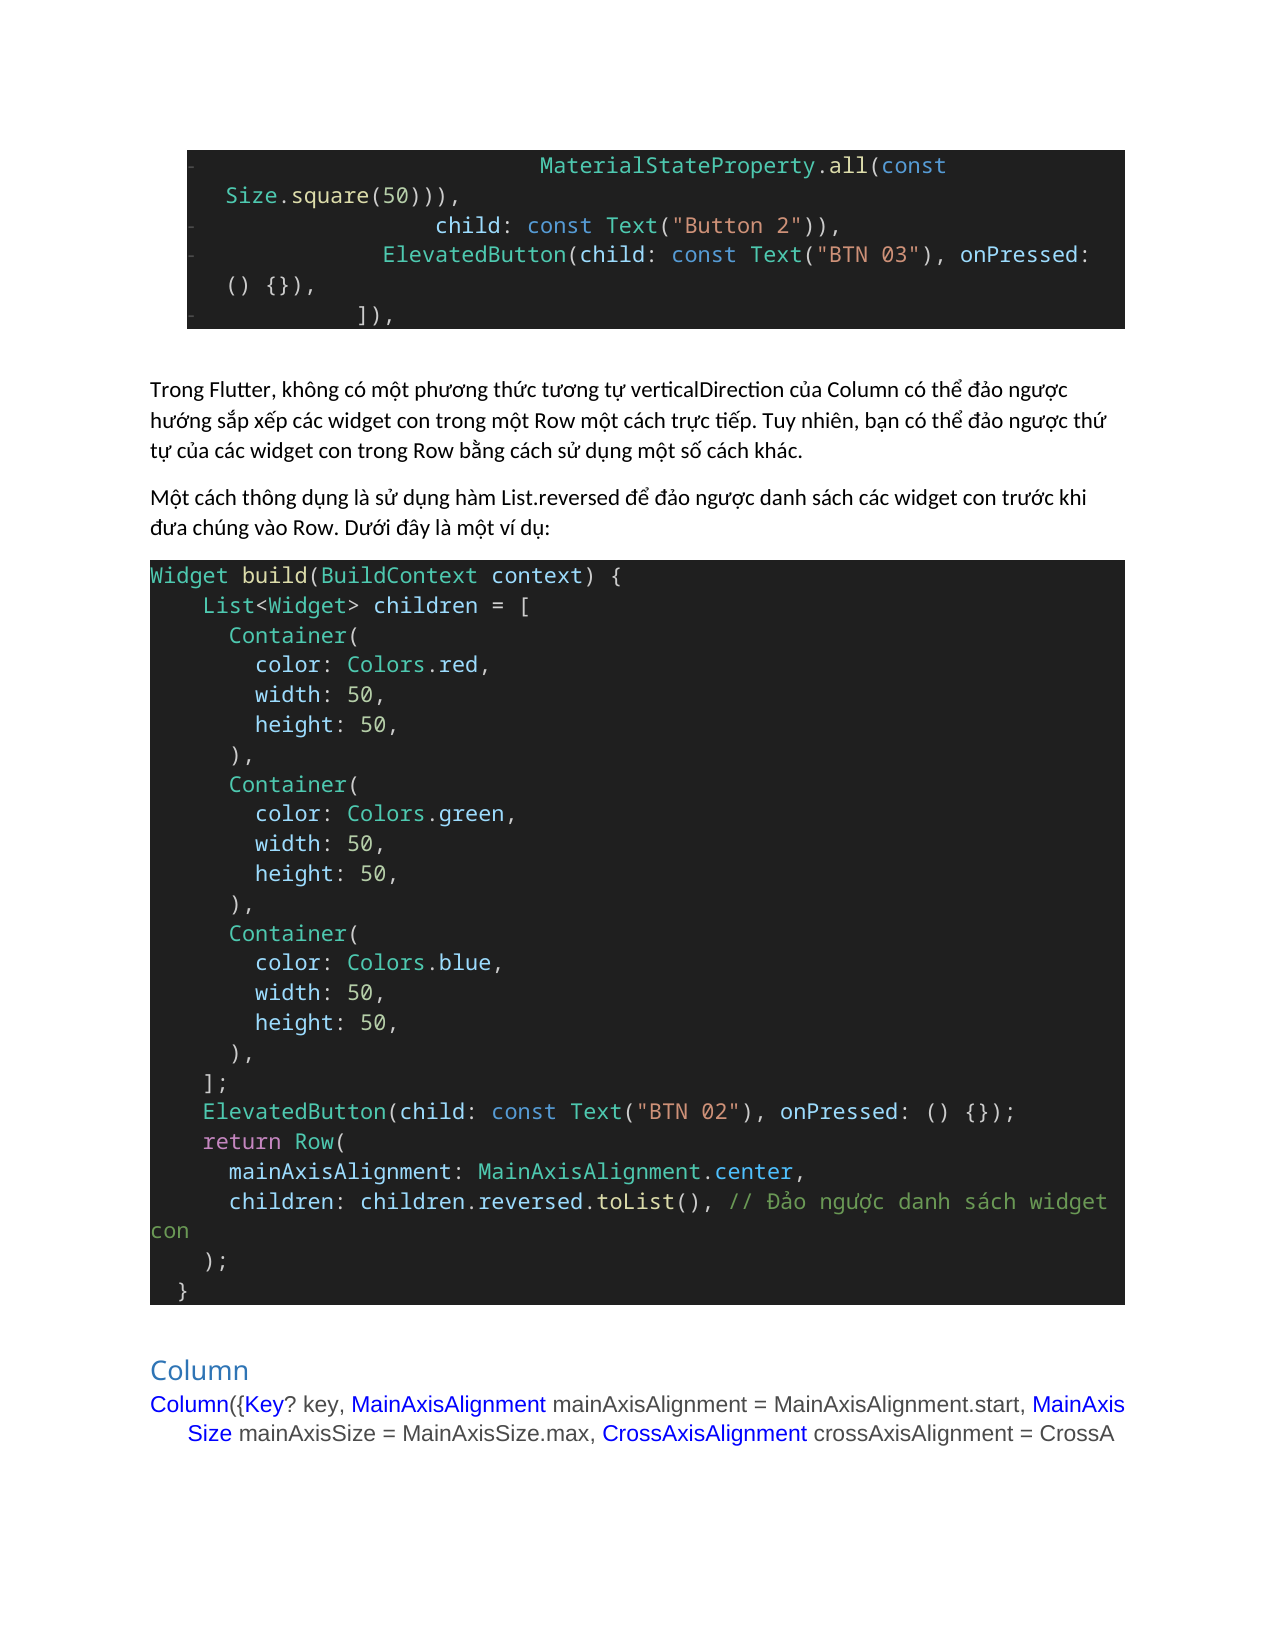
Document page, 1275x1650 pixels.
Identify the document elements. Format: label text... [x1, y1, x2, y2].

list child: const Text("Button 2")), [187, 209, 1125, 239]
text ); [150, 1245, 1125, 1275]
subtitle Column [150, 1352, 1125, 1388]
list ElevatedButton(child: const Text("BTN 03"), onPressed: () {}), [187, 239, 1125, 299]
text Widget build(BuildContext context) { [150, 560, 1125, 590]
text ), [150, 888, 1125, 917]
text List<Widget> children = [ [150, 590, 1125, 619]
text width: 50, [150, 828, 1125, 858]
text ElevatedButton(child: const Text("BTN 02"), onPressed: () {}); [150, 1096, 1125, 1126]
text color: Colors.red, [150, 649, 1125, 679]
text color: Colors.blue, [150, 947, 1125, 977]
text width: 50, [150, 977, 1125, 1007]
text } [150, 1275, 1125, 1305]
text width: 50, [150, 679, 1125, 709]
text mainAxisAlignment: MainAxisAlignment.center, [150, 1156, 1125, 1186]
list MaterialStateProperty.all(const Size.square(50))), [187, 150, 1125, 209]
text height: 50, [150, 858, 1125, 888]
text ), [150, 1037, 1125, 1066]
text Container( [150, 768, 1125, 798]
text return Row( [150, 1126, 1125, 1156]
text height: 50, [150, 709, 1125, 739]
text ]; [150, 1066, 1125, 1096]
text color: Colors.green, [150, 798, 1125, 828]
text Trong Flutter, không có một phương thức tương tự verticalDirection của Column có thể đảo ngược hướng sắp xếp các widget con trong một Row một cách trực tiếp. Tuy nhiên, bạn có thể đảo ngược thứ tự của các widget con trong Row bằng cách sử dụng một số cách khác. [150, 376, 1125, 464]
text Container( [150, 619, 1125, 649]
text children: children.reversed.toList(), // Đảo ngược danh sách widget con [150, 1186, 1125, 1245]
text Một cách thông dụng là sử dụng hàm List.reversed để đảo ngược danh sách các widget con trước khi đưa chúng vào Row. Dưới đây là một ví dụ: [150, 483, 1125, 541]
list ]), [187, 299, 1125, 329]
text ), [150, 739, 1125, 768]
text height: 50, [150, 1007, 1125, 1037]
text Container( [150, 917, 1125, 947]
